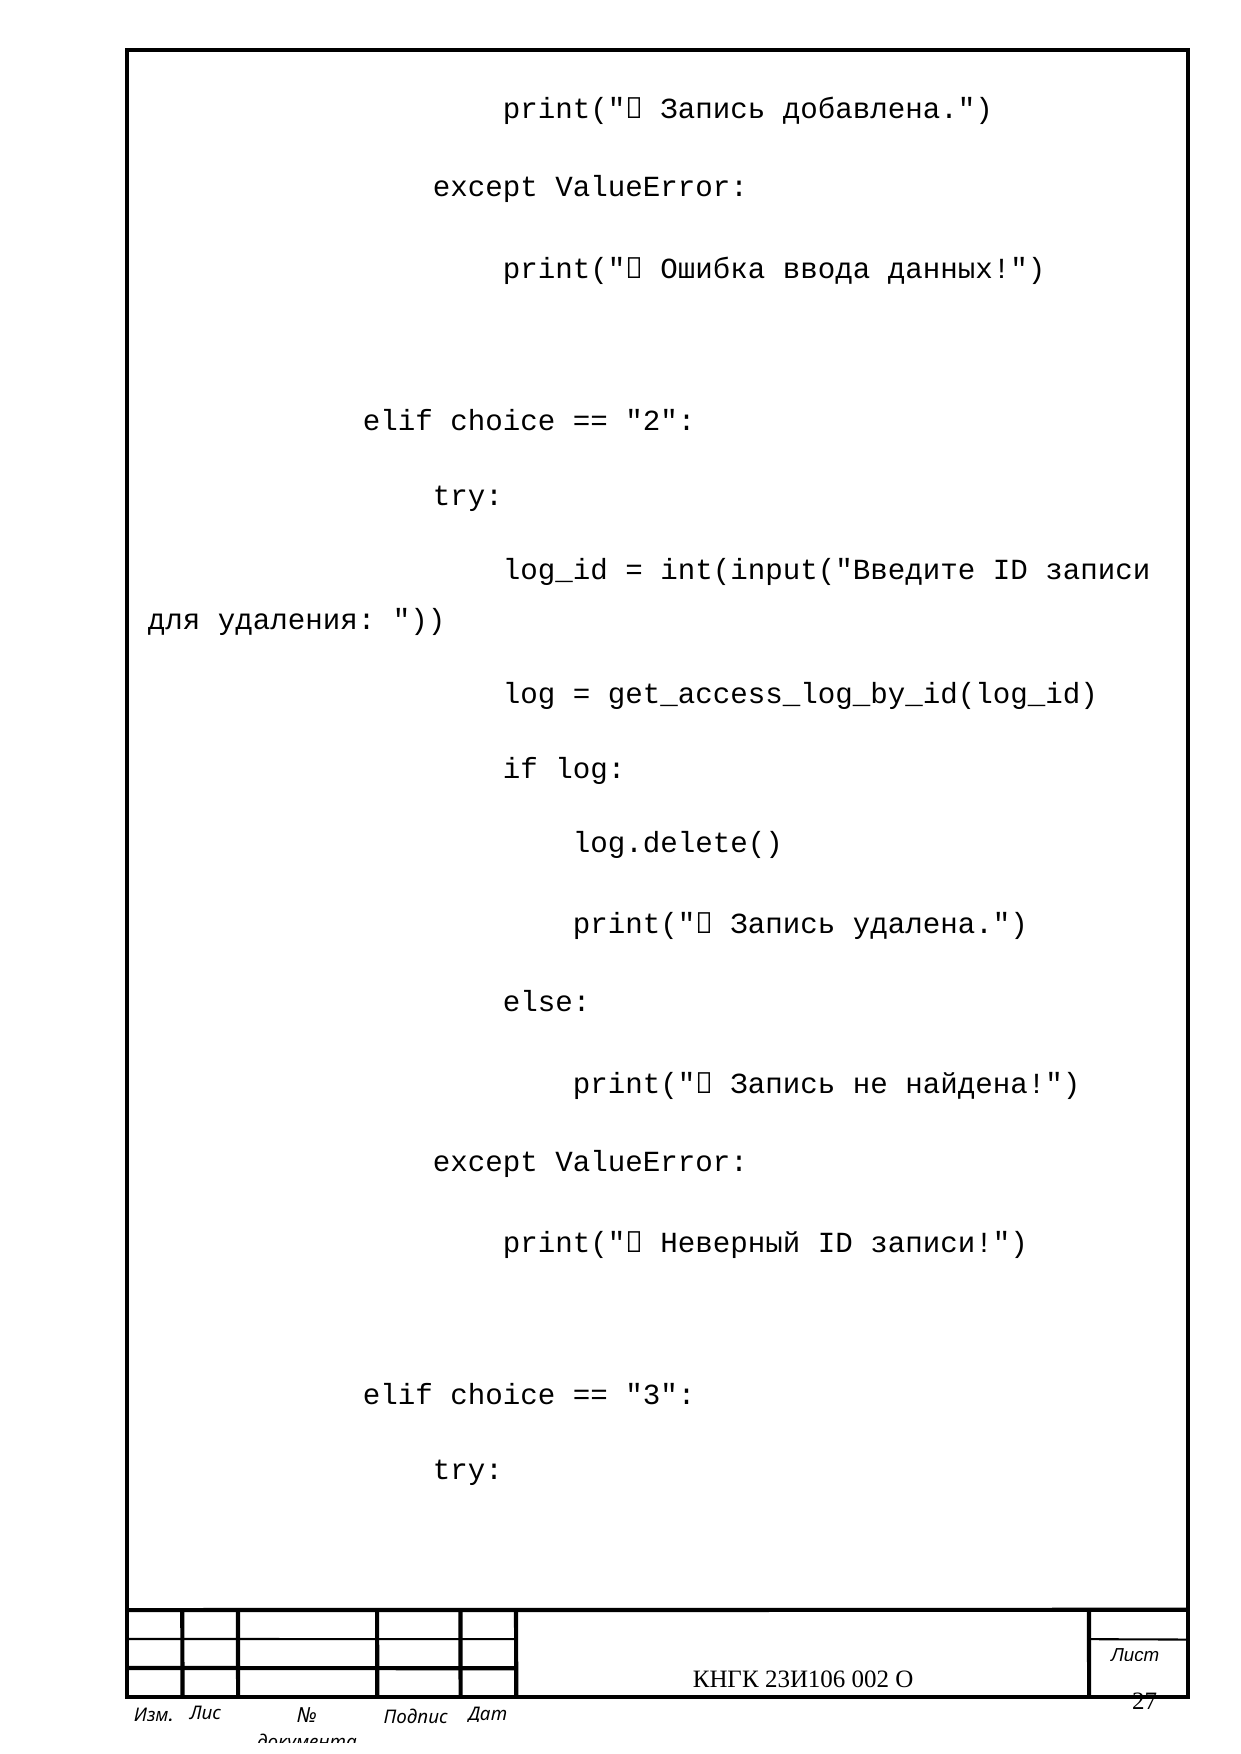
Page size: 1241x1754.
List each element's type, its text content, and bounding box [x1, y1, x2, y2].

text if log: [148, 754, 1152, 787]
text print("✅ Запись добавлена.") [148, 88, 1152, 128]
text except ValueError: [148, 173, 1152, 206]
text print("❌ Ошибка ввода данных!") [148, 247, 1152, 287]
text elif choice == "3": [148, 1381, 1152, 1413]
text except ValueError: [148, 1147, 1152, 1180]
text else: [148, 987, 1152, 1021]
text elif choice == "2": [148, 406, 1152, 439]
text log_id = int(input("Введите ID записи для удаления: ")) [148, 555, 1152, 638]
text try: [148, 481, 1152, 514]
text log = get_access_log_by_id(log_id) [148, 679, 1152, 712]
text try: [148, 1455, 1152, 1488]
text log.delete() [148, 828, 1152, 861]
text print("✅ Запись удалена.") [148, 903, 1152, 943]
text print("❌ Запись не найдена!") [148, 1062, 1152, 1102]
text print("❌ Неверный ID записи!") [148, 1221, 1152, 1261]
